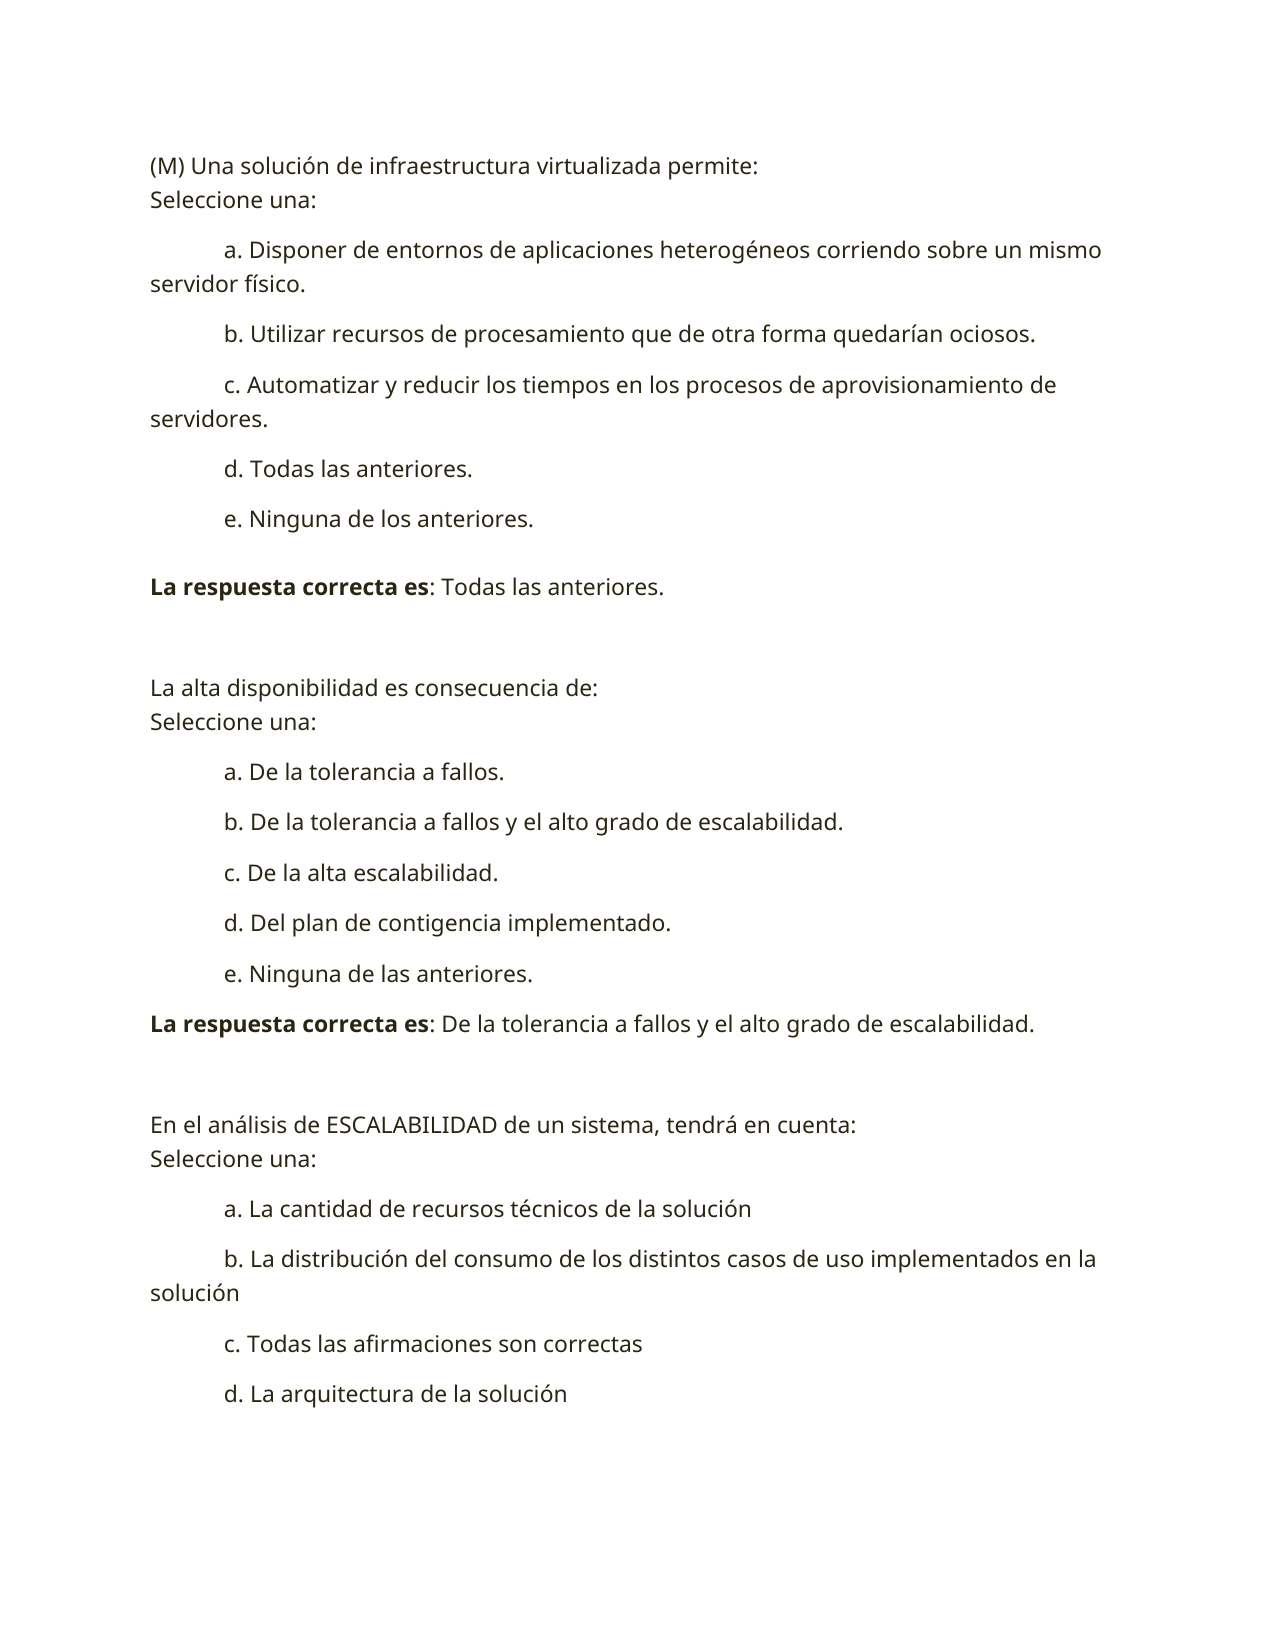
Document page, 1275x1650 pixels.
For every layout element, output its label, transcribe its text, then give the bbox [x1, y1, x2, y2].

text c. Todas las afirmaciones son correctas [150, 1327, 1125, 1359]
text e. Ninguna de los anteriores. La respuesta correcta es: Todas las anteriores. [150, 503, 1125, 602]
text b. La distribución del consumo de los distintos casos de uso implementados en la solución [150, 1243, 1125, 1308]
text c. Automatizar y reducir los tiempos en los procesos de aprovisionamiento de servidores. [150, 369, 1125, 434]
text a. De la tolerancia a fallos. [150, 756, 1125, 787]
text d. Todas las anteriores. [150, 453, 1125, 484]
text d. Del plan de contigencia implementado. [150, 907, 1125, 938]
text d. La arquitectura de la solución [150, 1378, 1125, 1409]
text La respuesta correcta es: De la tolerancia a fallos y el alto grado de escalabilidad. [150, 1008, 1125, 1039]
text c. De la alta escalabilidad. [150, 857, 1125, 888]
text La alta disponibilidad es consecuencia de: Seleccione una: [150, 672, 1125, 737]
text e. Ninguna de las anteriores. [150, 957, 1125, 989]
text b. Utilizar recursos de procesamiento que de otra forma quedarían ociosos. [150, 318, 1125, 349]
text b. De la tolerancia a fallos y el alto grado de escalabilidad. [150, 806, 1125, 837]
text a. La cantidad de recursos técnicos de la solución [150, 1193, 1125, 1224]
text a. Disponer de entornos de aplicaciones heterogéneos corriendo sobre un mismo servidor físico. [150, 234, 1125, 299]
text (M) Una solución de infraestructura virtualizada permite: Seleccione una: [150, 150, 1125, 215]
text En el análisis de ESCALABILIDAD de un sistema, tendrá en cuenta: Seleccione una: [150, 1109, 1125, 1174]
